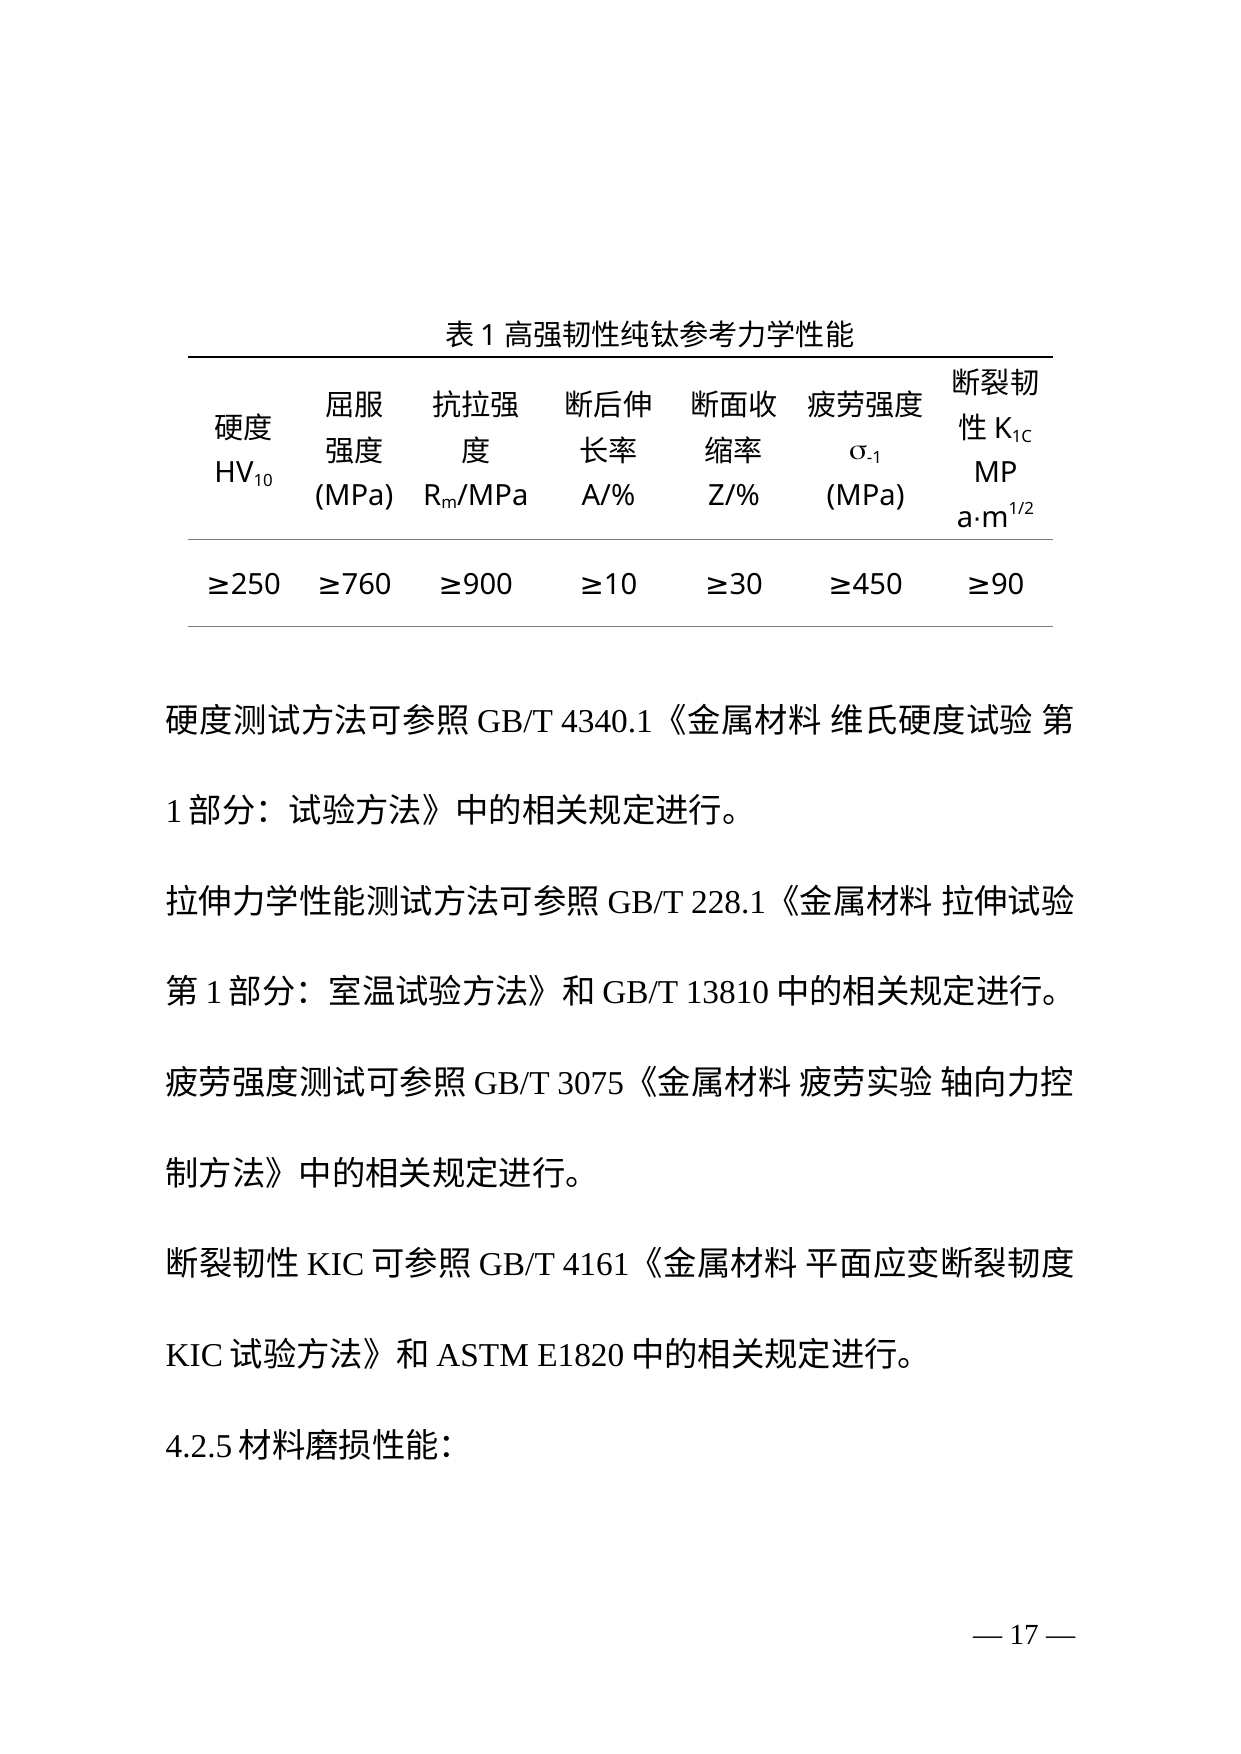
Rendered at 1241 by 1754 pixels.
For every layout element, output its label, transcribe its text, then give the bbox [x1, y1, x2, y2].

table_cell ≥760 [299, 540, 409, 626]
table_header 硬度HV10 [188, 358, 299, 539]
table_header 疲劳强度 -1 (MPa) [793, 358, 938, 539]
table_header 断裂韧性K1C MPa∙m1/2 [938, 358, 1053, 539]
table_header 断面收缩率 Z/% [675, 358, 793, 539]
table_cell ≥30 [675, 540, 793, 626]
table_cell ≥10 [542, 540, 675, 626]
table_header 屈服强度(MPa) [299, 358, 409, 539]
text 表1 高强韧性纯钛参考力学性能 [165, 311, 1075, 356]
table_header 抗拉强度 Rm/MPa [409, 358, 542, 539]
table_cell ≥900 [409, 540, 542, 626]
table_cell ≥250 [188, 540, 299, 626]
table_header 断后伸长率 A/% [542, 358, 675, 539]
table_cell ≥450 [793, 540, 938, 626]
table_cell ≥90 [938, 540, 1053, 626]
